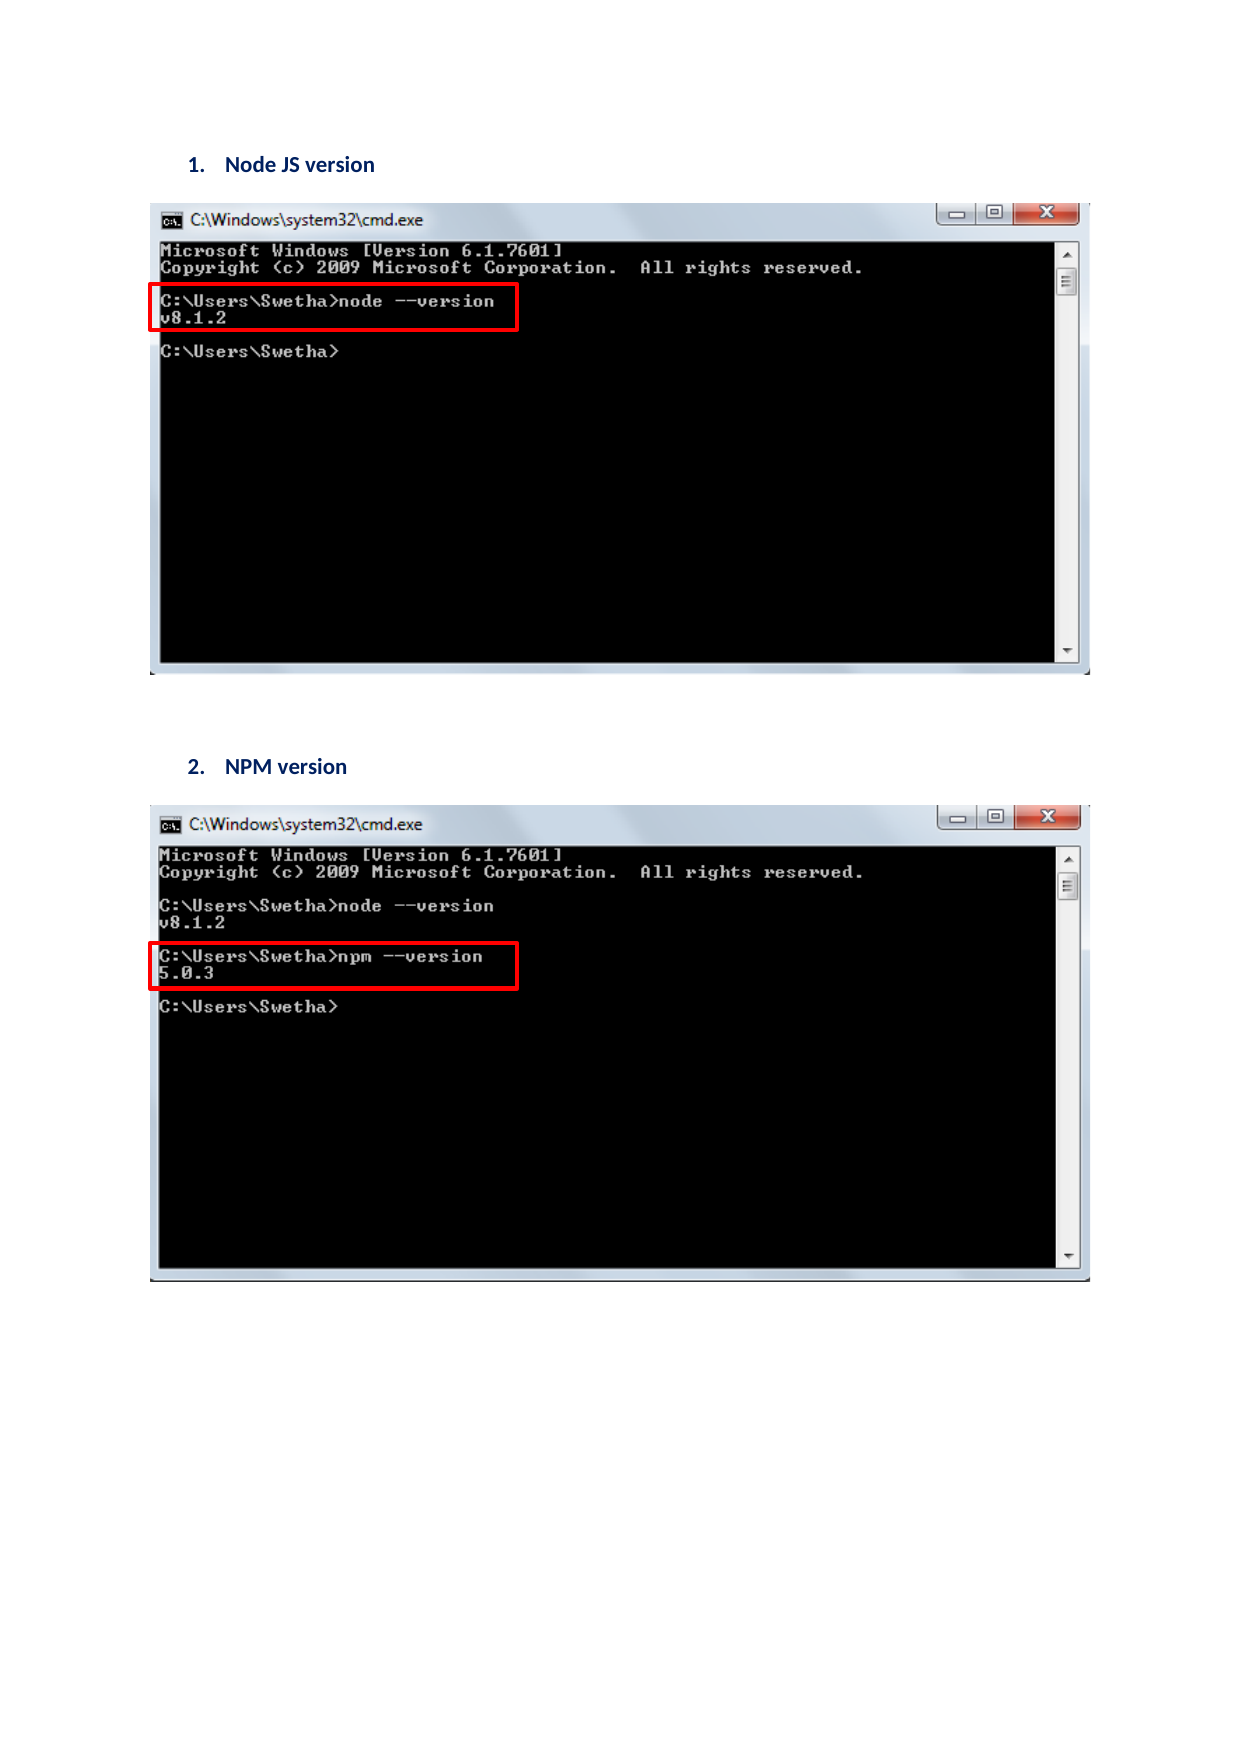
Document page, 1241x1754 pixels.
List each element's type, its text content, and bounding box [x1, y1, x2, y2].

list Node JS version [187, 150, 1090, 178]
list NPM version [187, 752, 1090, 781]
